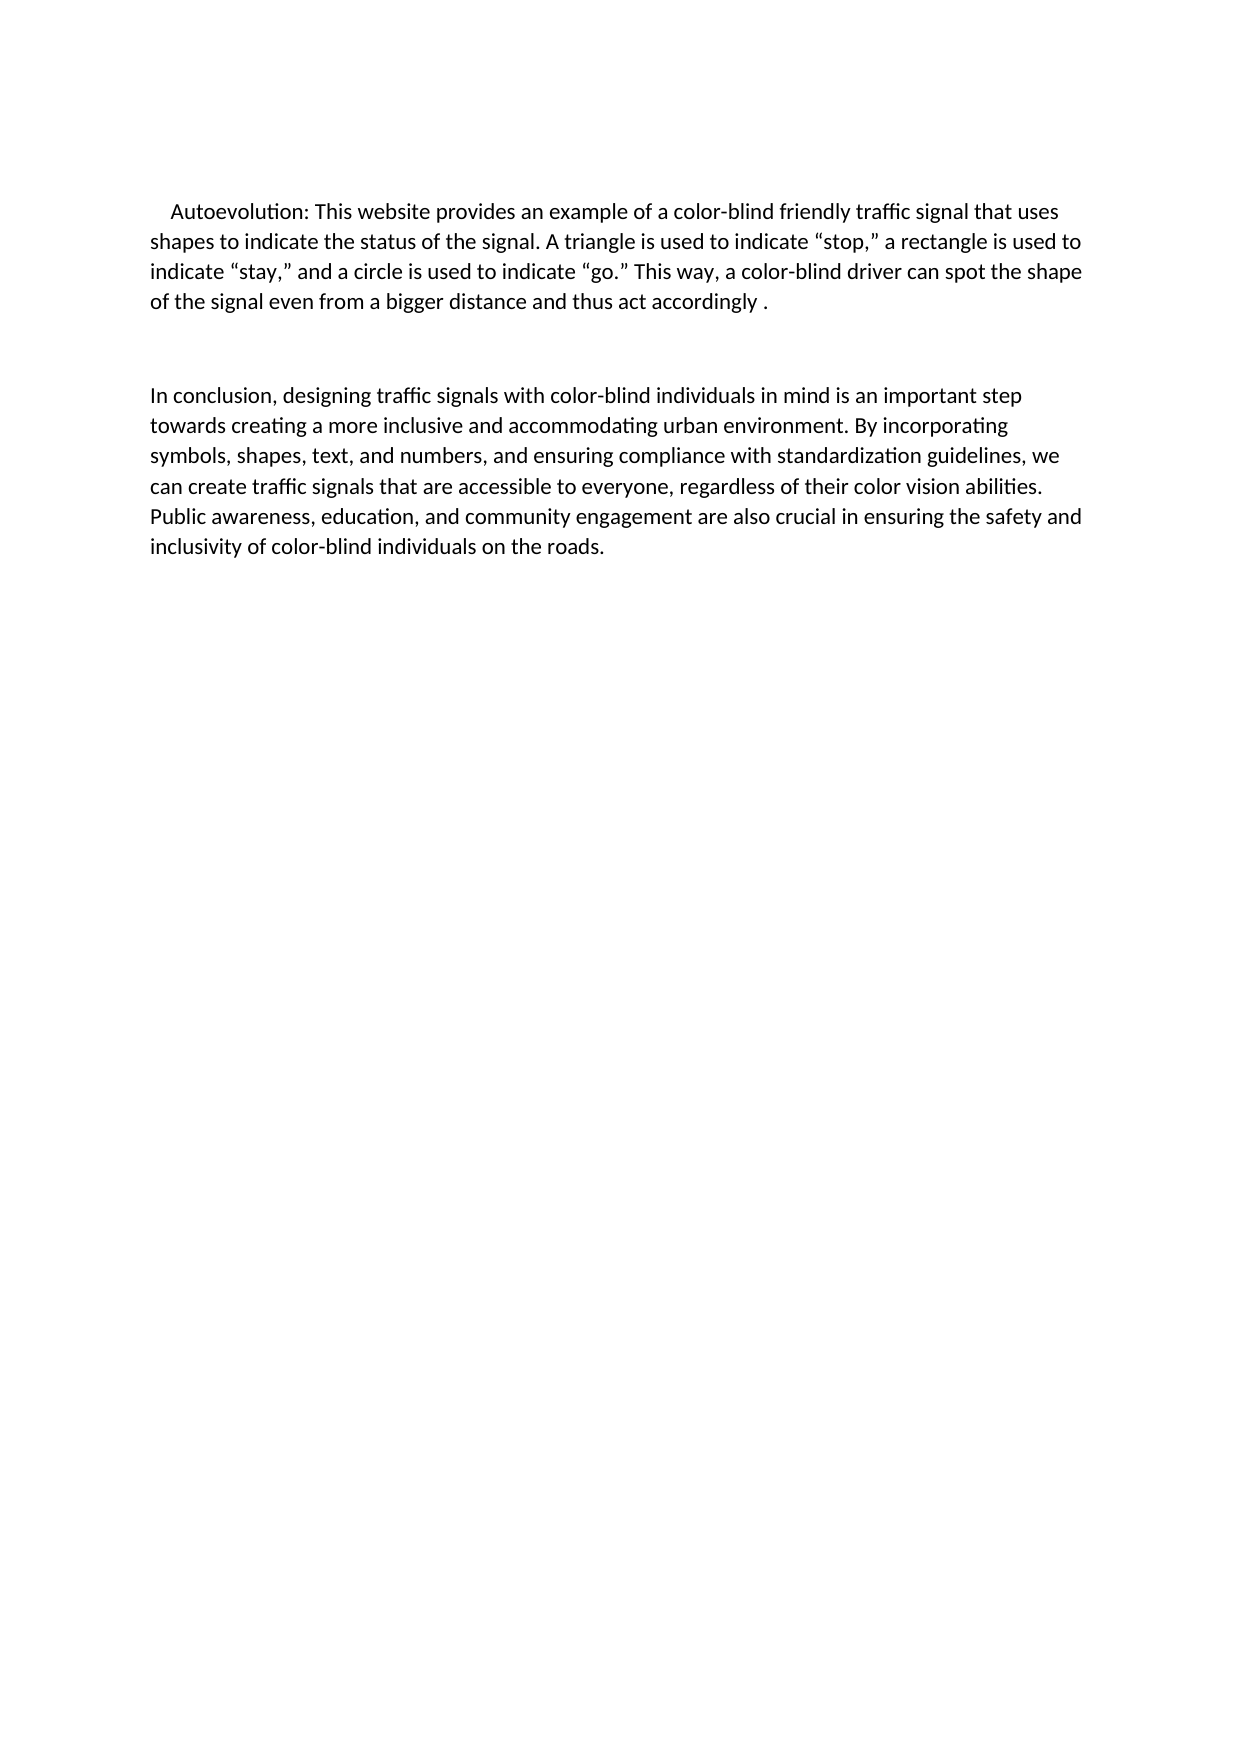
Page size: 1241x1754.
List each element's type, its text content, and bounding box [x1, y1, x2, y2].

text Autoevolution: This website provides an example of a color-blind friendly traffic signal that uses shapes to indicate the status of the signal. A triangle is used to indicate “stop,” a rectangle is used to indicate “stay,” and a circle is used to indicate “go.” This way, a color-blind driver can spot the shape of the signal even from a bigger distance and thus act accordingly . [150, 197, 1090, 316]
text In conclusion, designing traffic signals with color-blind individuals in mind is an important step towards creating a more inclusive and accommodating urban environment. By incorporating symbols, shapes, text, and numbers, and ensuring compliance with standardization guidelines, we can create traffic signals that are accessible to everyone, regardless of their color vision abilities. Public awareness, education, and community engagement are also crucial in ensuring the safety and inclusivity of color-blind individuals on the roads. [150, 381, 1090, 560]
